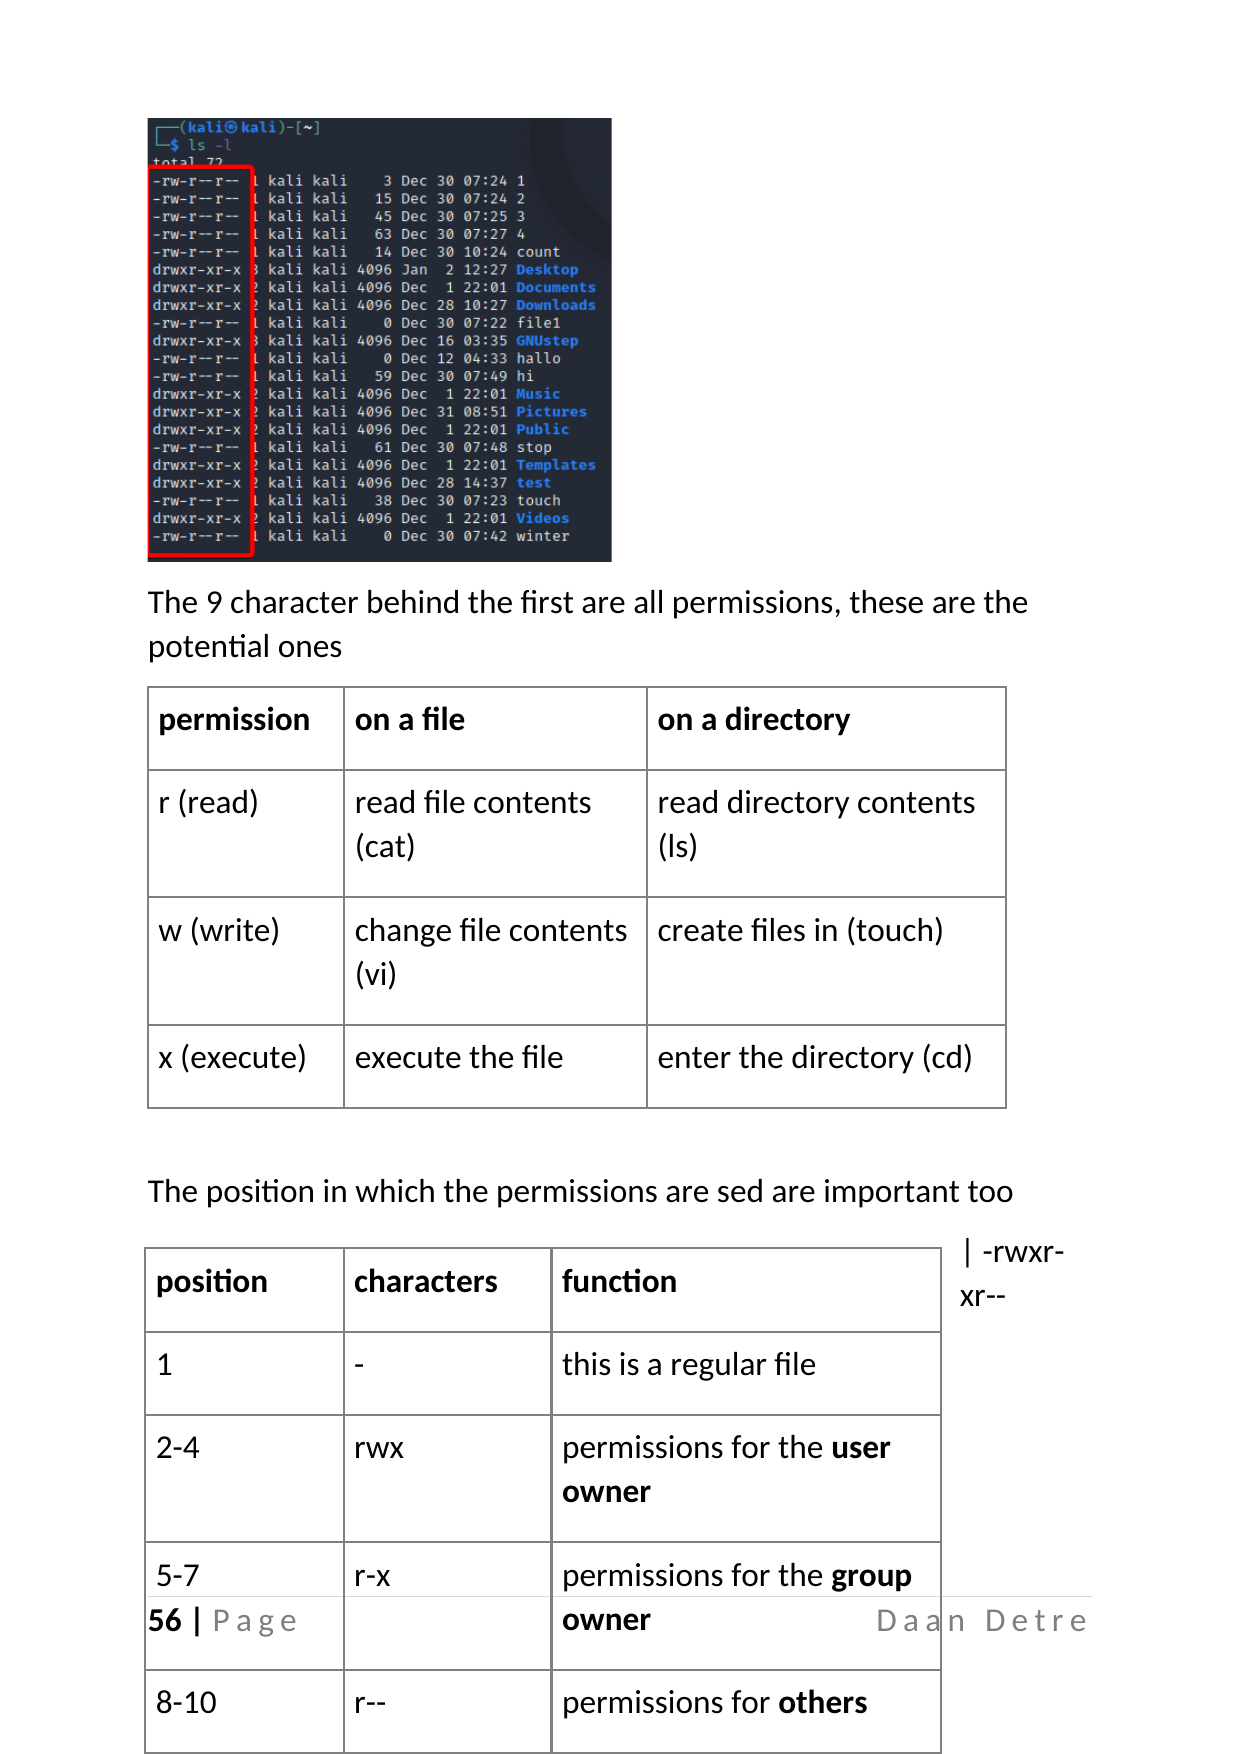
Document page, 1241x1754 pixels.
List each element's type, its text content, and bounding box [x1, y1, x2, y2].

table_cell change file contents (vi) [345, 898, 646, 1023]
picture [147, 118, 612, 562]
table_cell read file contents (cat) [345, 771, 646, 896]
table_cell - [345, 1333, 550, 1414]
table_cell r-- [345, 1671, 550, 1752]
text | -rwxr-xr-- [148, 1230, 1092, 1315]
table_cell x (execute) [149, 1026, 343, 1107]
table_cell permissions for the group owner [553, 1543, 940, 1668]
table_header function [553, 1249, 940, 1331]
text The position in which the permissions are sed are important too [148, 1169, 1092, 1210]
table_header permission [149, 688, 343, 769]
table_cell permissions for the user owner [553, 1416, 940, 1541]
table_cell rwx [345, 1416, 550, 1541]
table_cell 1 [146, 1333, 343, 1414]
table_cell r-x [345, 1543, 550, 1668]
table_cell r (read) [149, 771, 343, 896]
table_cell permissions for others [553, 1671, 940, 1752]
table_cell execute the file [345, 1026, 646, 1107]
table_cell 5-7 [146, 1543, 343, 1668]
table_header on a directory [648, 688, 1005, 769]
table_cell read directory contents (ls) [648, 771, 1005, 896]
table_cell 2-4 [146, 1416, 343, 1541]
table_cell 8-10 [146, 1671, 343, 1752]
text The 9 character behind the first are all permissions, these are the potential ones [148, 581, 1092, 666]
table_header position [146, 1249, 343, 1331]
table_cell this is a regular file [553, 1333, 940, 1414]
table_header characters [345, 1249, 550, 1331]
table_cell create files in (touch) [648, 898, 1005, 1023]
table_cell w (write) [149, 898, 343, 1023]
table_header on a file [345, 688, 646, 769]
table_cell enter the directory (cd) [648, 1026, 1005, 1107]
